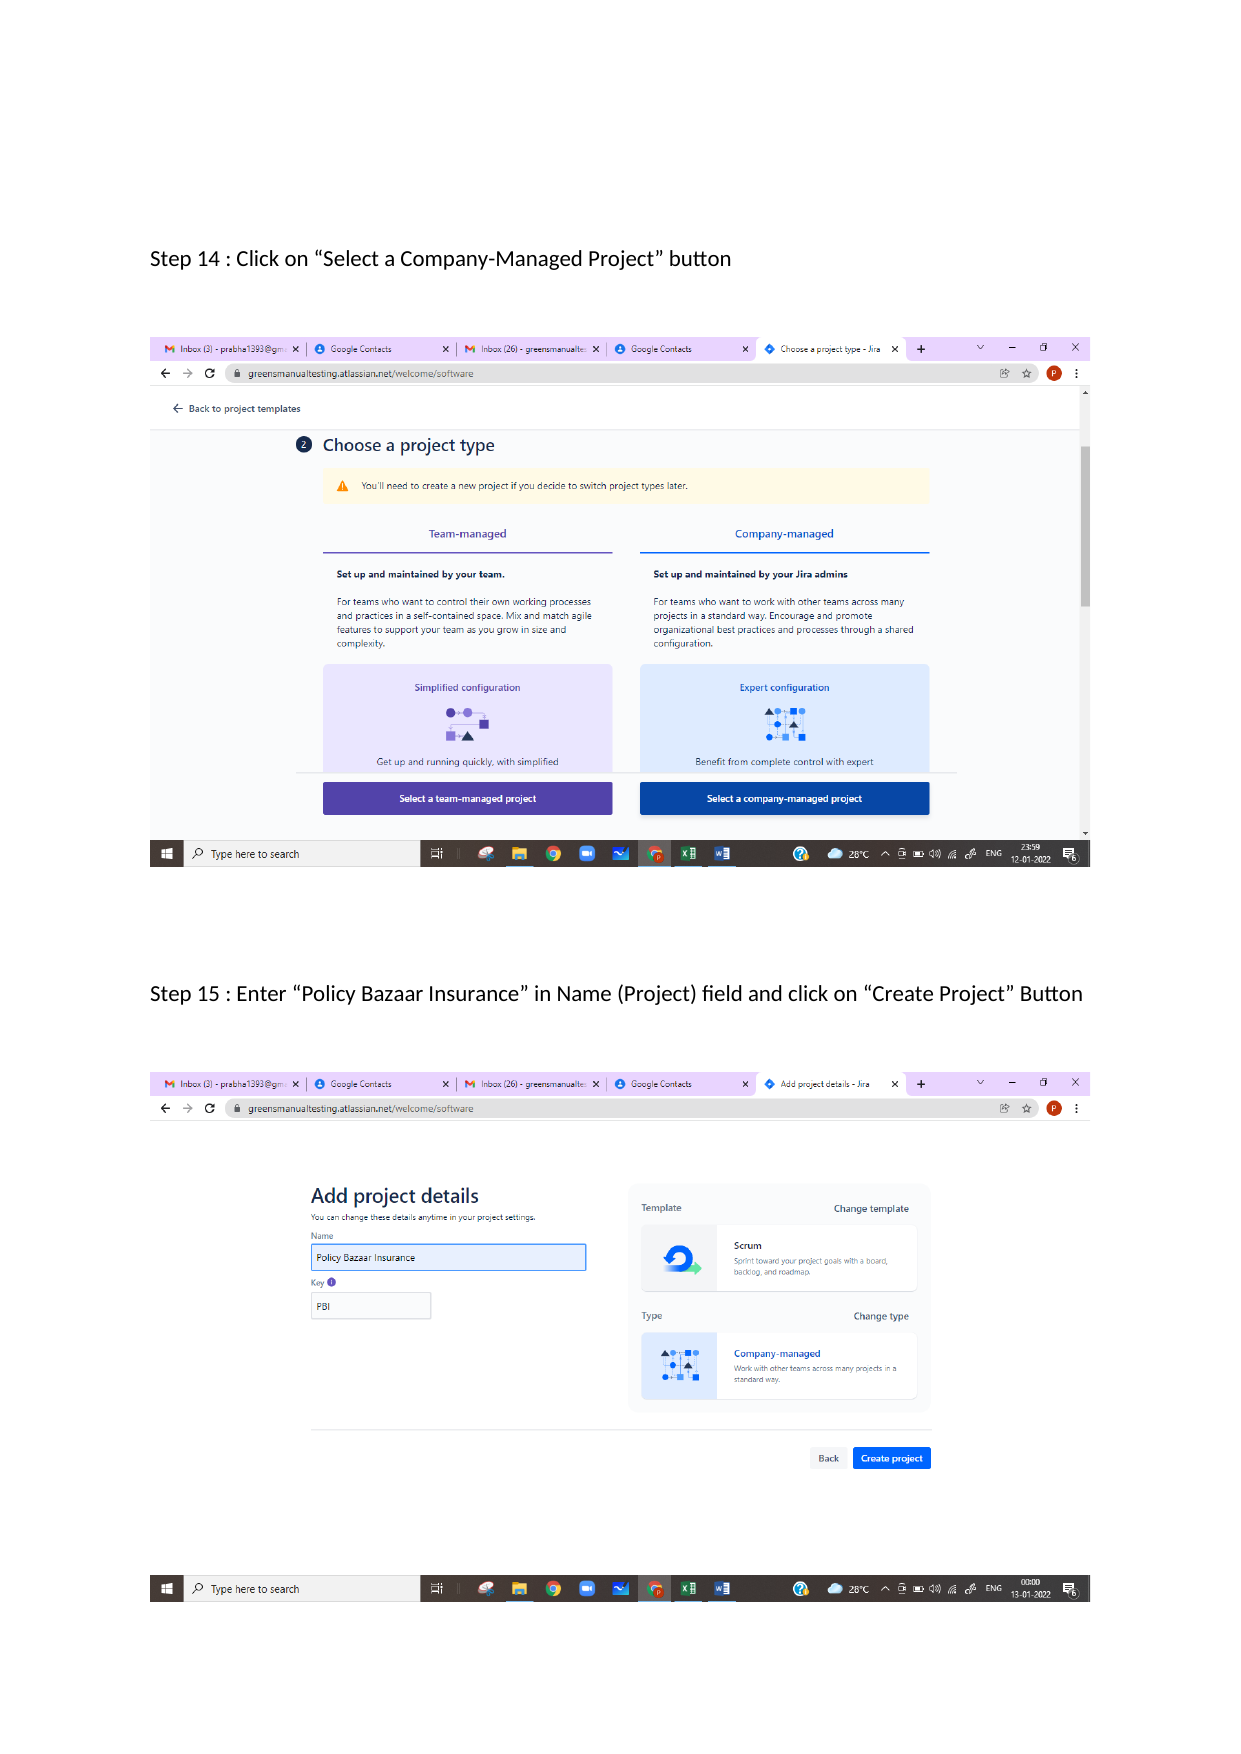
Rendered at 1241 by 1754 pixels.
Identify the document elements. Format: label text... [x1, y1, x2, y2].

text Step 15 : Enter “Policy Bazaar Insurance” in Name (Project) field and click on “Create Project” Button [150, 979, 1090, 1007]
picture [150, 337, 1091, 867]
text Step 14 : Click on “Select a Company-Managed Project” button [150, 244, 1090, 272]
picture [150, 1072, 1091, 1602]
